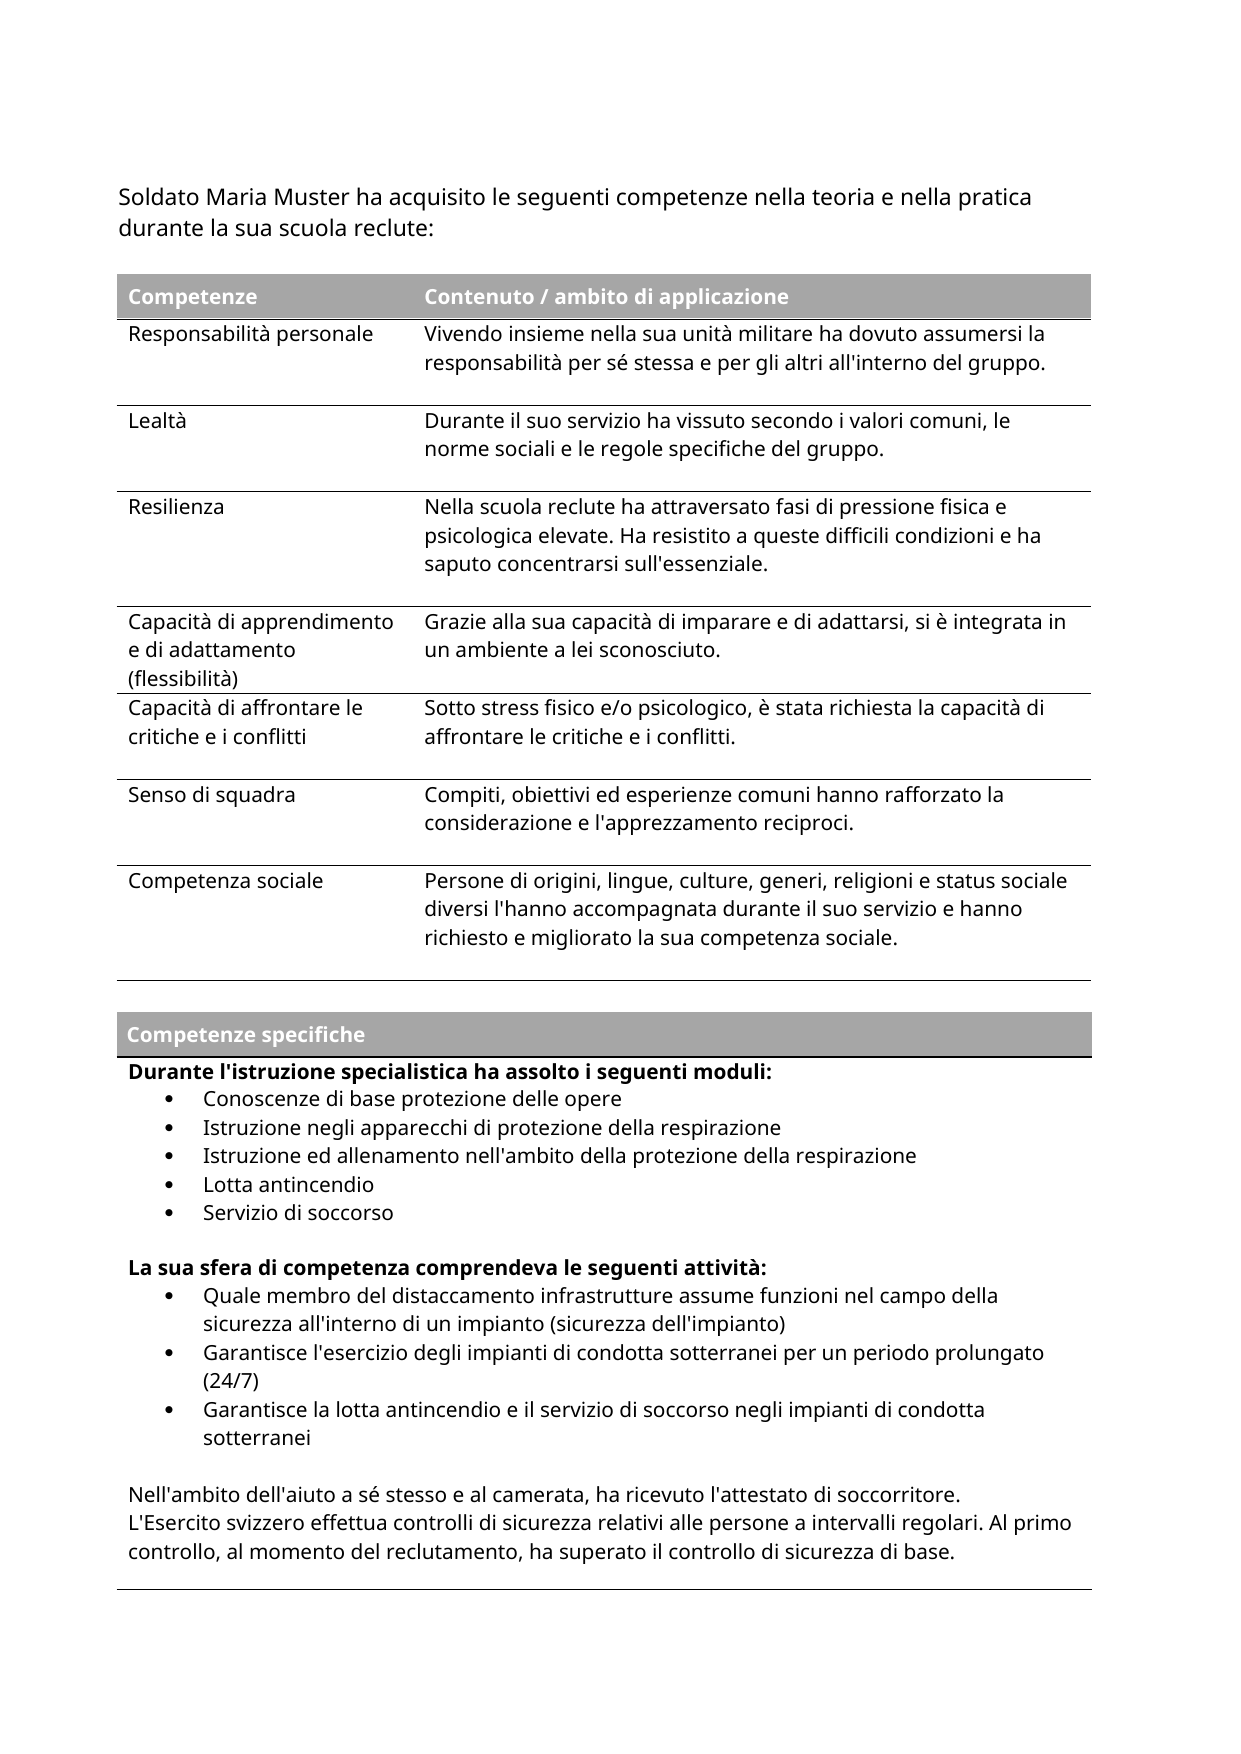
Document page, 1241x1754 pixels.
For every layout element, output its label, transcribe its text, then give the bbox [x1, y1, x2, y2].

table_cell Durante l'istruzione specialistica ha assolto i seguenti moduli: Conoscenze di base protezione delle opere Istruzione negli apparecchi di protezione della respirazione Istruzione ed allenamento nell'ambito della protezione della respirazione Lotta antincendio Servizio di soccorso La sua sfera di competenza comprendeva le seguenti attività: Quale membro del distaccamento infrastrutture assume funzioni nel campo della sicurezza all'interno di un impianto (sicurezza dell'impianto) Garantisce l'esercizio degli impianti di condotta sotterranei per un periodo prolungato (24/7) Garantisce la lotta antincendio e il servizio di soccorso negli impianti di condotta sotterranei Nell'ambito dell'aiuto a sé stesso e al camerata, ha ricevuto l'attestato di soccorritore. L'Esercito svizzero effettua controlli di sicurezza relativi alle persone a intervalli regolari. Al primo controllo, al momento del reclutamento, ha superato il controllo di sicurezza di base. [117, 1058, 1092, 1589]
table_cell Responsabilità personale [117, 320, 413, 405]
table_cell Sotto stress fisico e/o psicologico, è stata richiesta la capacità di affrontare le critiche e i conflitti. [413, 694, 1091, 779]
table_cell Durante il suo servizio ha vissuto secondo i valori comuni, le norme sociali e le regole specifiche del gruppo. [413, 406, 1091, 491]
table_cell Resilienza [117, 492, 413, 606]
table_cell Nella scuola reclute ha attraversato fasi di pressione fisica e psicologica elevate. Ha resistito a queste difficili condizioni e ha saputo concentrarsi sull'essenziale. [413, 492, 1091, 606]
table_cell Grazie alla sua capacità di imparare e di adattarsi, si è integrata in un ambiente a lei sconosciuto. [413, 607, 1091, 692]
table_header Contenuto / ambito di applicazione [413, 274, 1091, 318]
table_header Competenze specifiche [117, 1012, 1092, 1056]
table_cell Senso di squadra [117, 780, 413, 865]
table_header Competenze [117, 274, 413, 318]
table_cell Lealtà [117, 406, 413, 491]
table_cell Vivendo insieme nella sua unità militare ha dovuto assumersi la responsabilità per sé stessa e per gli altri all'interno del gruppo. [413, 320, 1091, 405]
text Soldato Maria Muster ha acquisito le seguenti competenze nella teoria e nella pratica durante la sua scuola reclute: [118, 181, 1122, 243]
table_cell Capacità di affrontare le critiche e i conflitti [117, 694, 413, 779]
table_cell Competenza sociale [117, 866, 413, 980]
table_cell Compiti, obiettivi ed esperienze comuni hanno rafforzato la considerazione e l'apprezzamento reciproci. [413, 780, 1091, 865]
table_cell Persone di origini, lingue, culture, generi, religioni e status sociale diversi l'hanno accompagnata durante il suo servizio e hanno richiesto e migliorato la sua competenza sociale. [413, 866, 1091, 980]
table_cell Capacità di apprendimento e di adattamento (flessibilità) [117, 607, 413, 692]
